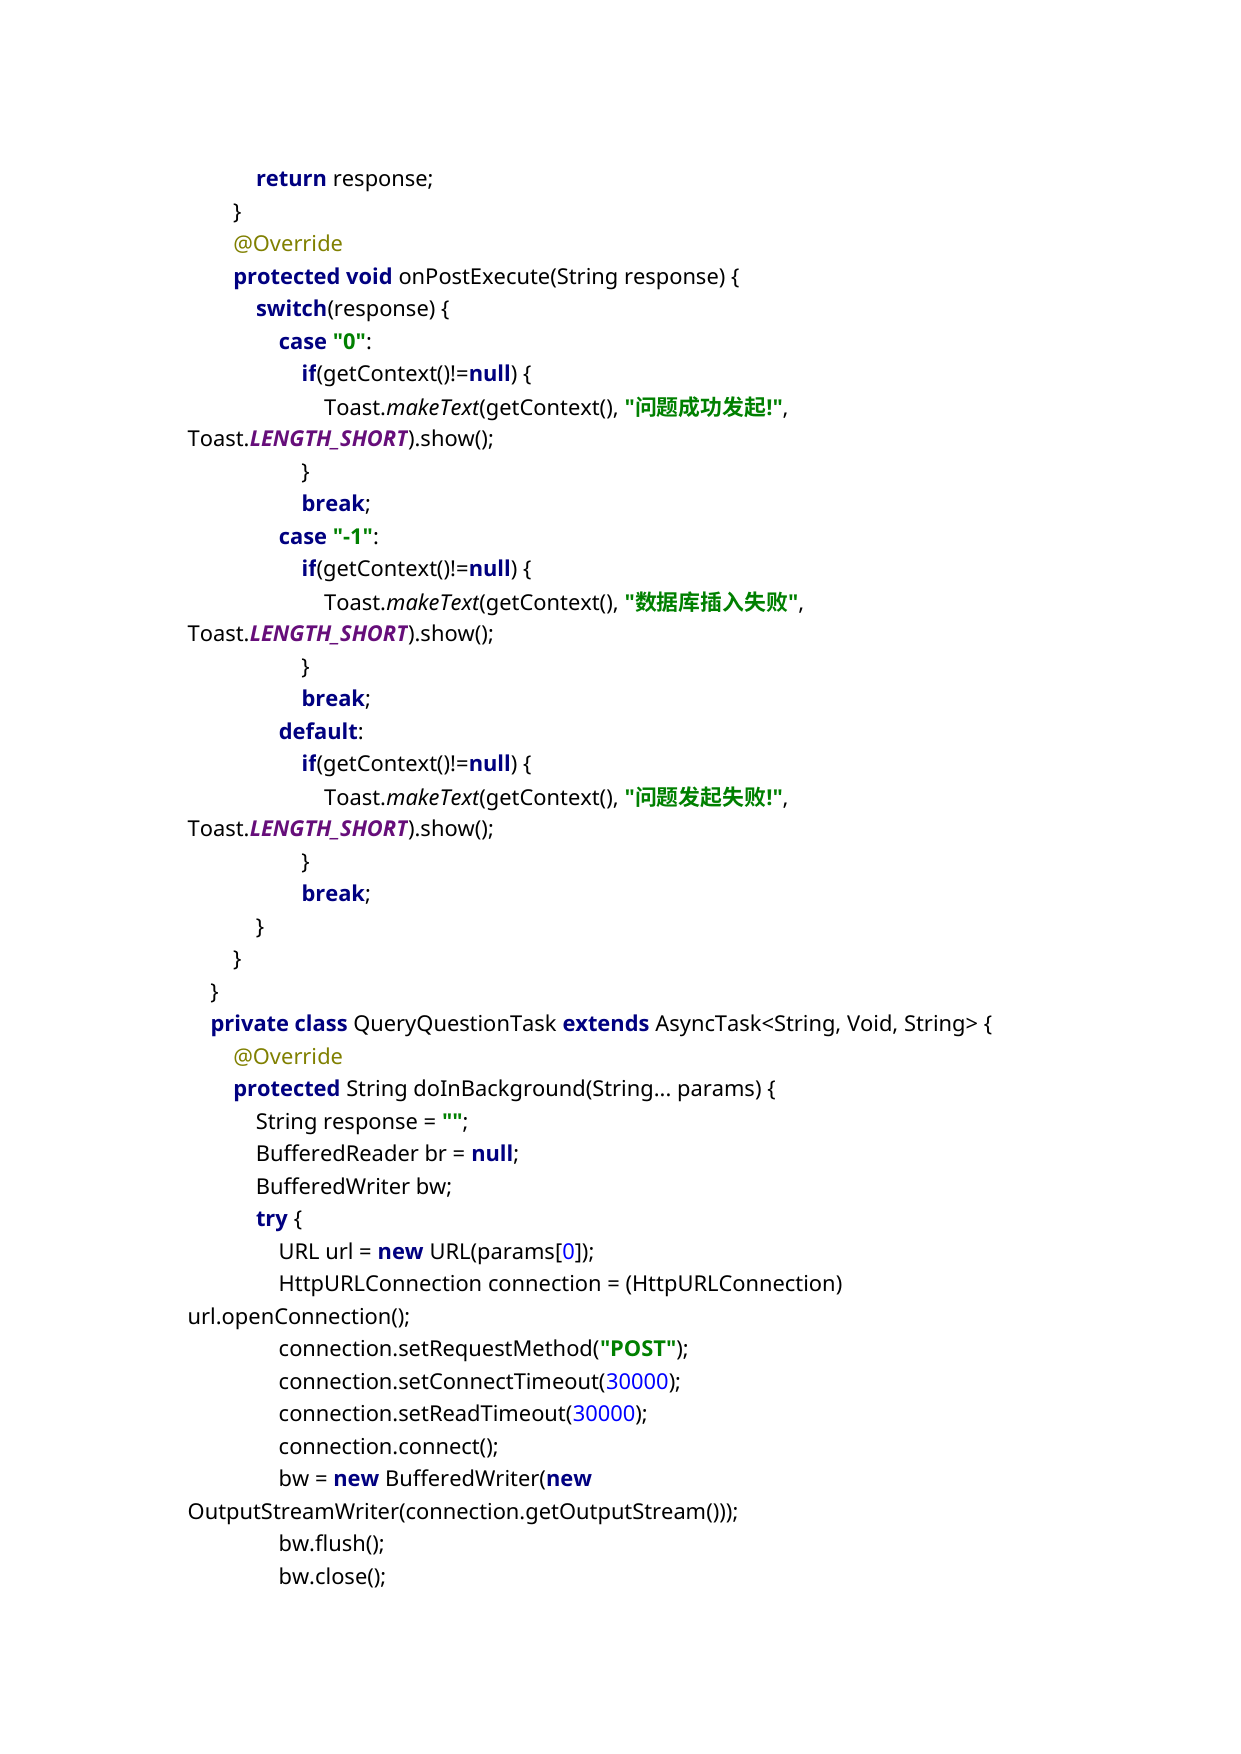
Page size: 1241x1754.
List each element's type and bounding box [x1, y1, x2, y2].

text [187, 162, 1053, 1592]
